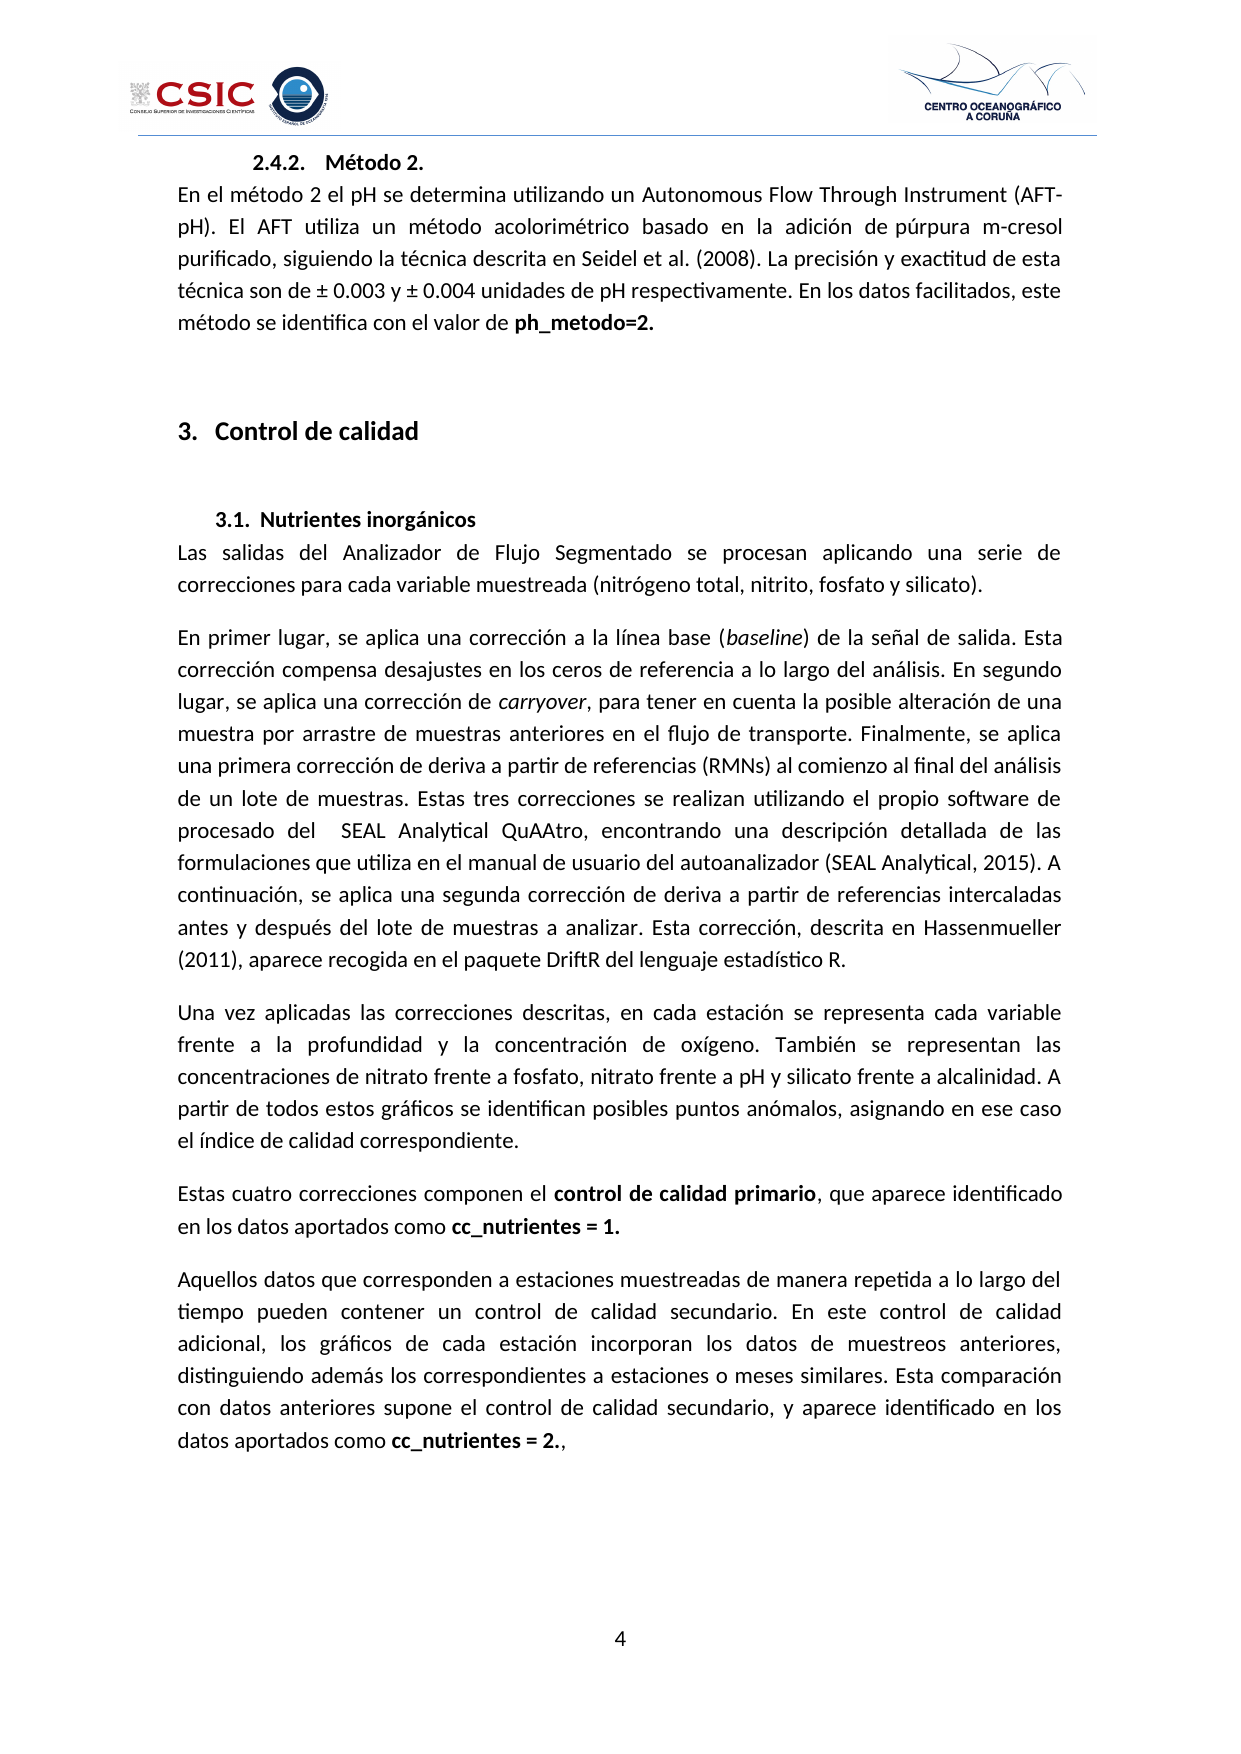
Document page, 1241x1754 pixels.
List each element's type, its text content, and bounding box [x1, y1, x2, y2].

picture [888, 35, 1098, 123]
text Una vez aplicadas las correcciones descritas, en cada estación se representa cada variable frente a la profundidad y la concentración de oxígeno. También se representan las concentraciones de nitrato frente a fosfato, nitrato frente a pH y silicato frente a alcalinidad. A partir de todos estos gráficos se identifican posibles puntos anómalos, asignando en ese caso el índice de calidad correspondiente. [177, 998, 1063, 1154]
text Las salidas del Analizador de Flujo Segmentado se procesan aplicando una serie de correcciones para cada variable muestreada (nitrógeno total, nitrito, fosfato y silicato). [177, 538, 1063, 598]
picture [117, 61, 341, 132]
text Estas cuatro correcciones componen el control de calidad primario, que aparece identificado en los datos aportados como cc_nutrientes = 1. [177, 1179, 1063, 1240]
subtitle Control de calidad [177, 414, 1063, 448]
text En primer lugar, se aplica una corrección a la línea base (baseline) de la señal de salida. Esta corrección compensa desajustes en los ceros de referencia a lo largo del análisis. En segundo lugar, se aplica una corrección de carryover, para tener en cuenta la posible alteración de una muestra por arrastre de muestras anteriores en el flujo de transporte. Finalmente, se aplica una primera corrección de deriva a partir de referencias (RMNs) al comienzo al final del análisis de un lote de muestras. Estas tres correcciones se realizan utilizando el propio software de procesado del SEAL Analytical QuAAtro, encontrando una descripción detallada de las formulaciones que utiliza en el manual de usuario del autoanalizador (SEAL Analytical, 2015). A continuación, se aplica una segunda corrección de deriva a partir de referencias intercaladas antes y después del lote de muestras a analizar. Esta corrección, descrita en Hassenmueller (2011), aparece recogida en el paquete DriftR del lenguaje estadístico R. [177, 623, 1063, 973]
text Aquellos datos que corresponden a estaciones muestreadas de manera repetida a lo largo del tiempo pueden contener un control de calidad secundario. En este control de calidad adicional, los gráficos de cada estación incorporan los datos de muestreos anteriores, distinguiendo además los correspondientes a estaciones o meses similares. Esta comparación con datos anteriores supone el control de calidad secundario, y aparece identificado en los datos aportados como cc_nutrientes = 2., [177, 1265, 1063, 1454]
subtitle Método 2. [252, 148, 1063, 176]
text En el método 2 el pH se determina utilizando un Autonomous Flow Through Instrument (AFT-pH). El AFT utiliza un método acolorimétrico basado en la adición de púrpura m-cresol purificado, siguiendo la técnica descrita en Seidel et al. (2008). La precisión y exactitud de esta técnica son de ± 0.003 y ± 0.004 unidades de pH respectivamente. En los datos facilitados, este método se identifica con el valor de ph_metodo=2. [177, 180, 1063, 337]
subtitle Nutrientes inorgánicos [215, 506, 1063, 533]
